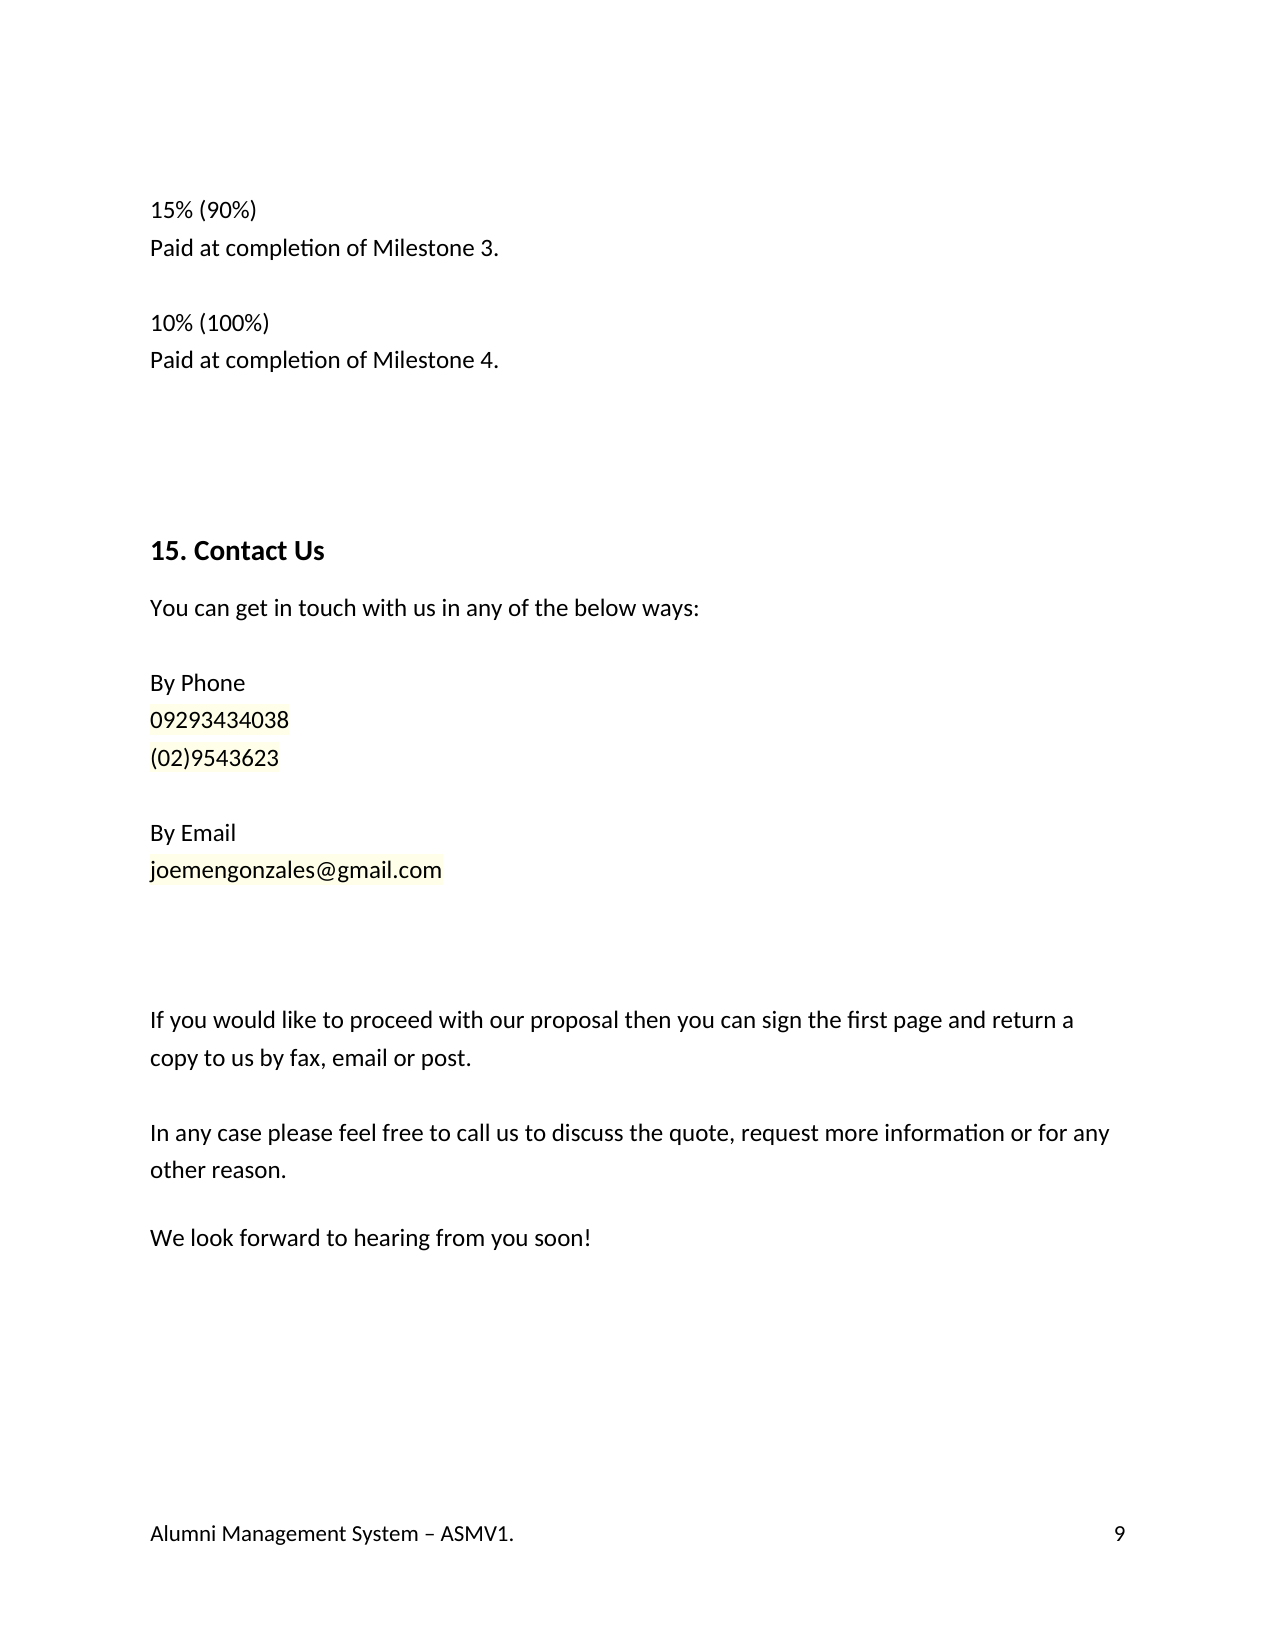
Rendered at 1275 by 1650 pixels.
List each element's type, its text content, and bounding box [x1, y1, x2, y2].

text If you would like to proceed with our proposal then you can sign the first page and return a copy to us by fax, email or post. [150, 997, 1125, 1072]
text We look forward to hearing from you soon! [150, 1222, 1125, 1253]
text In any case please feel free to call us to discuss the quote, request more information or for any other reason. [150, 1110, 1125, 1185]
text You can get in touch with us in any of the below ways: [150, 585, 1125, 622]
text (02)9543623 [150, 735, 1125, 772]
text 15. Contact Us [150, 532, 1125, 568]
text 09293434038 [150, 697, 1125, 735]
text 10% (100%) Paid at completion of Milestone 4. [150, 300, 1125, 375]
text 15% (90%) Paid at completion of Milestone 3. [150, 187, 1125, 262]
text By Phone [150, 660, 1125, 697]
text joemengonzales@gmail.com [150, 847, 1125, 885]
text By Email [150, 810, 1125, 847]
